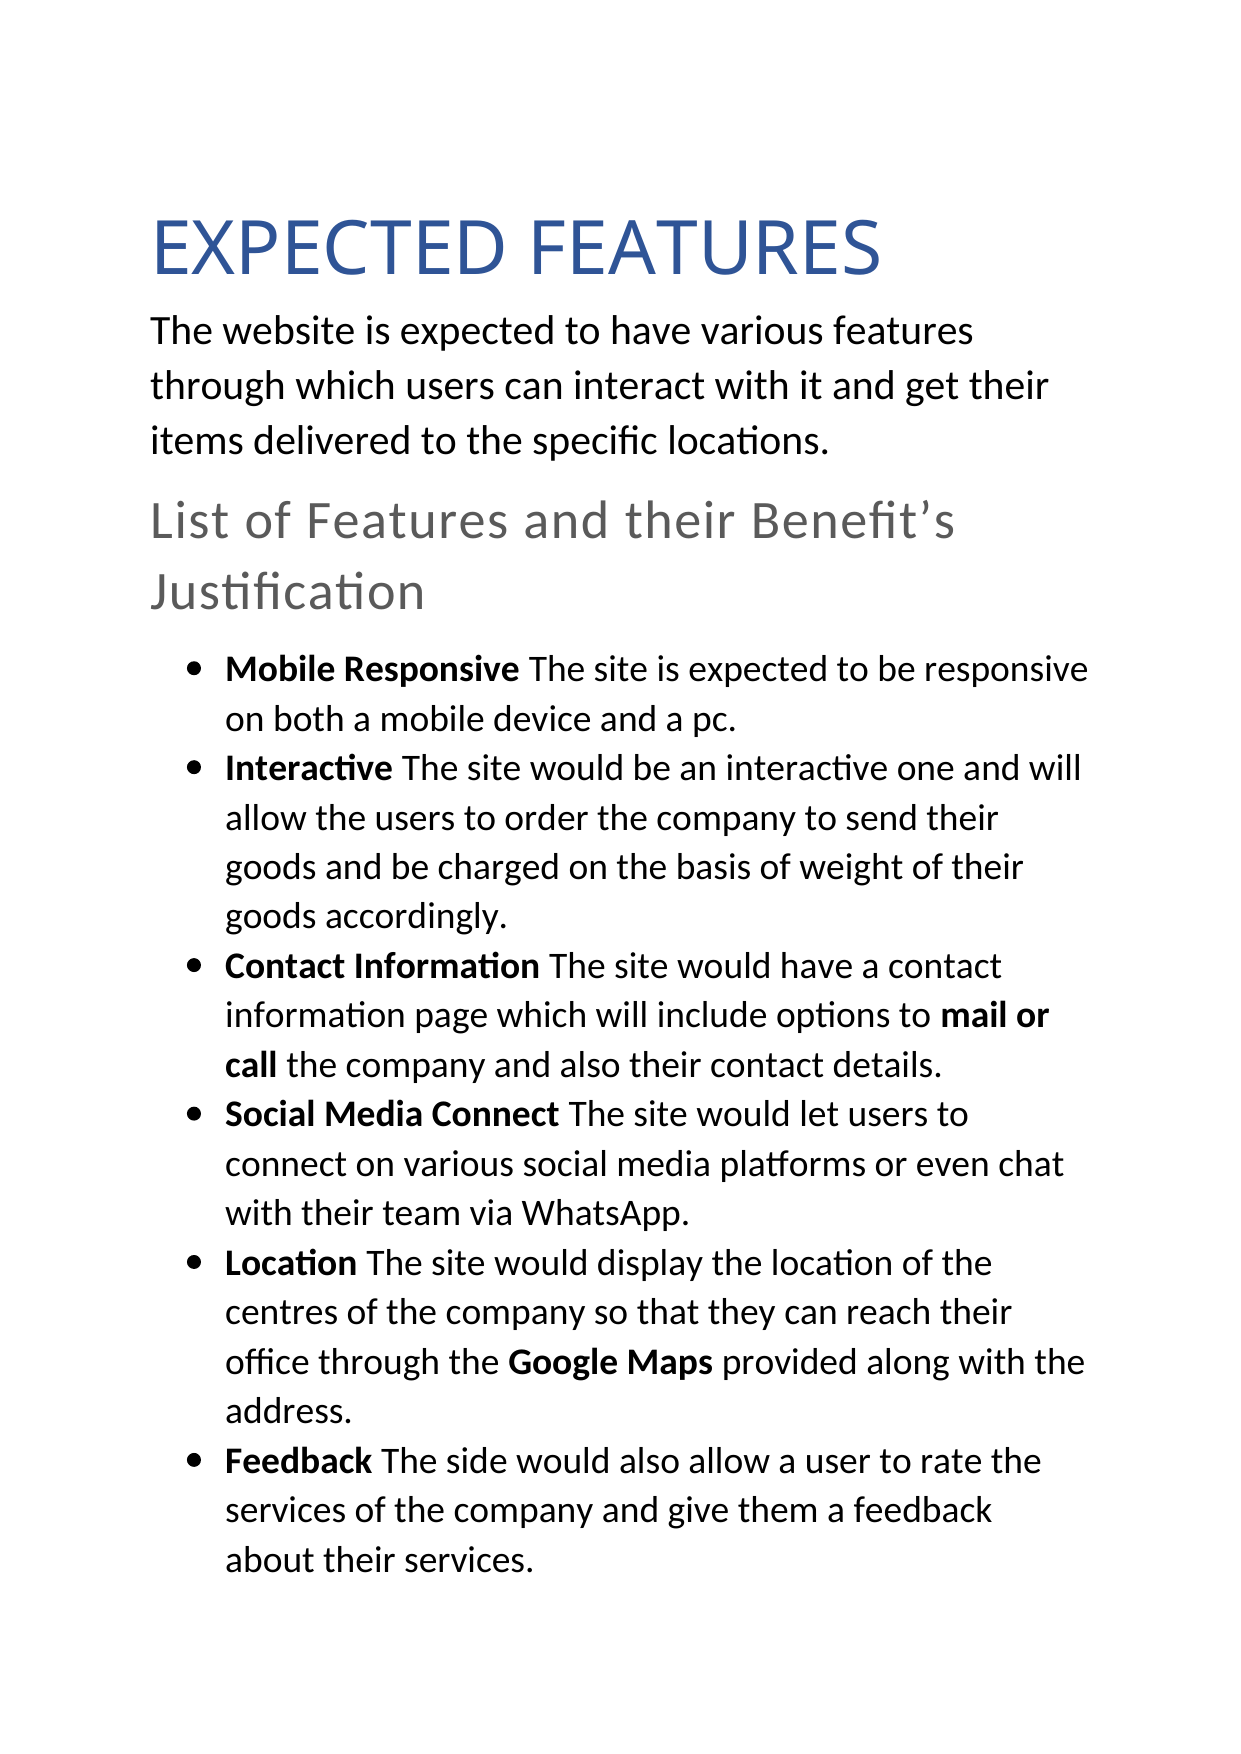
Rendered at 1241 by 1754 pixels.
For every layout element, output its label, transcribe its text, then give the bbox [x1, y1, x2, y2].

list Feedback The side would also allow a user to rate the services of the company and give them a feedback about their services. [187, 1437, 1090, 1581]
list Location The site would display the location of the centres of the company so that they can reach their office through the Google Maps provided along with the address. [187, 1239, 1090, 1433]
list Interactive The site would be an interactive one and will allow the users to order the company to send their goods and be charged on the basis of weight of their goods accordingly. [187, 744, 1090, 938]
subtitle List of Features and their Benefit’s Justification [150, 486, 1090, 623]
list Mobile Responsive The site is expected to be responsive on both a mobile device and a pc. [187, 645, 1090, 740]
list Social Media Connect The site would let users to connect on various social media platforms or even chat with their team via WhatsApp. [187, 1090, 1090, 1235]
text The website is expected to have various features through which users can interact with it and get their items delivered to the specific locations. [150, 304, 1090, 465]
subtitle EXPECTED FEATURES [150, 194, 1090, 296]
list Contact Information The site would have a contact information page which will include options to mail or call the company and also their contact details. [187, 942, 1090, 1087]
